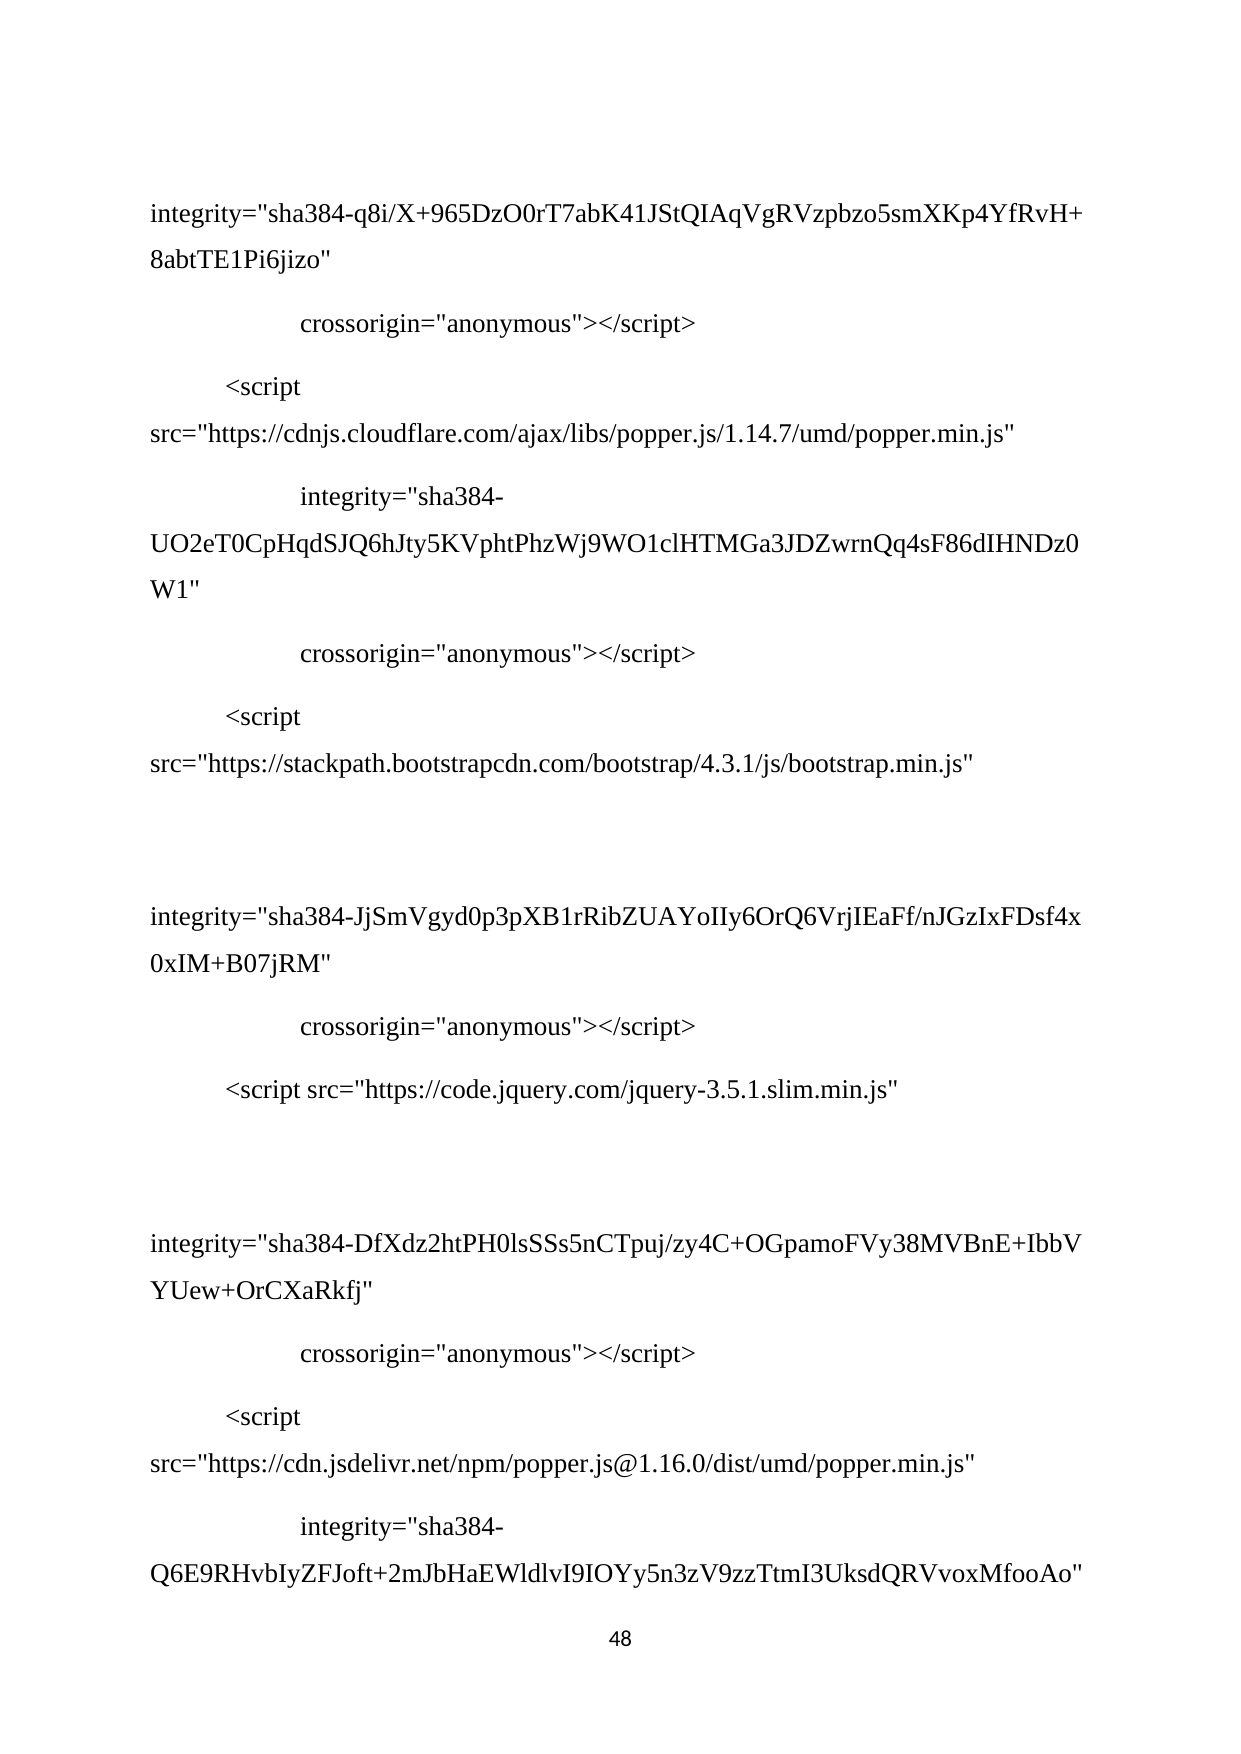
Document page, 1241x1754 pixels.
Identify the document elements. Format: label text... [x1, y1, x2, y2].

text crossorigin="anonymous"></script> [150, 1337, 1090, 1368]
text crossorigin="anonymous"></script> [150, 637, 1090, 668]
text <script src="https://stackpath.bootstrapcdn.com/bootstrap/4.3.1/js/bootstrap.min.js" [150, 700, 1090, 778]
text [150, 150, 1090, 274]
text crossorigin="anonymous"></script> [150, 307, 1090, 338]
text integrity="sha384-Q6E9RHvbIyZFJoft+2mJbHaEWldlvI9IOYy5n3zV9zzTtmI3UksdQRVvoxMfooAo" [150, 1510, 1090, 1588]
text integrity="sha384-UO2eT0CpHqdSJQ6hJty5KVphtPhzWj9WO1clHTMGa3JDZwrnQq4sF86dIHNDz0W1" [150, 480, 1090, 604]
text crossorigin="anonymous"></script> [150, 1010, 1090, 1041]
text <script src="https://cdn.jsdelivr.net/npm/popper.js@1.16.0/dist/umd/popper.min.js" [150, 1400, 1090, 1478]
text integrity="sha384-JjSmVgyd0p3pXB1rRibZUAYoIIy6OrQ6VrjIEaFf/nJGzIxFDsf4x0xIM+B07jRM" [150, 810, 1090, 978]
text <script src="https://code.jquery.com/jquery-3.5.1.slim.min.js" [150, 1073, 1090, 1105]
text integrity="sha384-DfXdz2htPH0lsSSs5nCTpuj/zy4C+OGpamoFVy38MVBnE+IbbVYUew+OrCXaRkfj" [150, 1137, 1090, 1305]
text <script src="https://cdnjs.cloudflare.com/ajax/libs/popper.js/1.14.7/umd/popper.min.js" [150, 370, 1090, 448]
